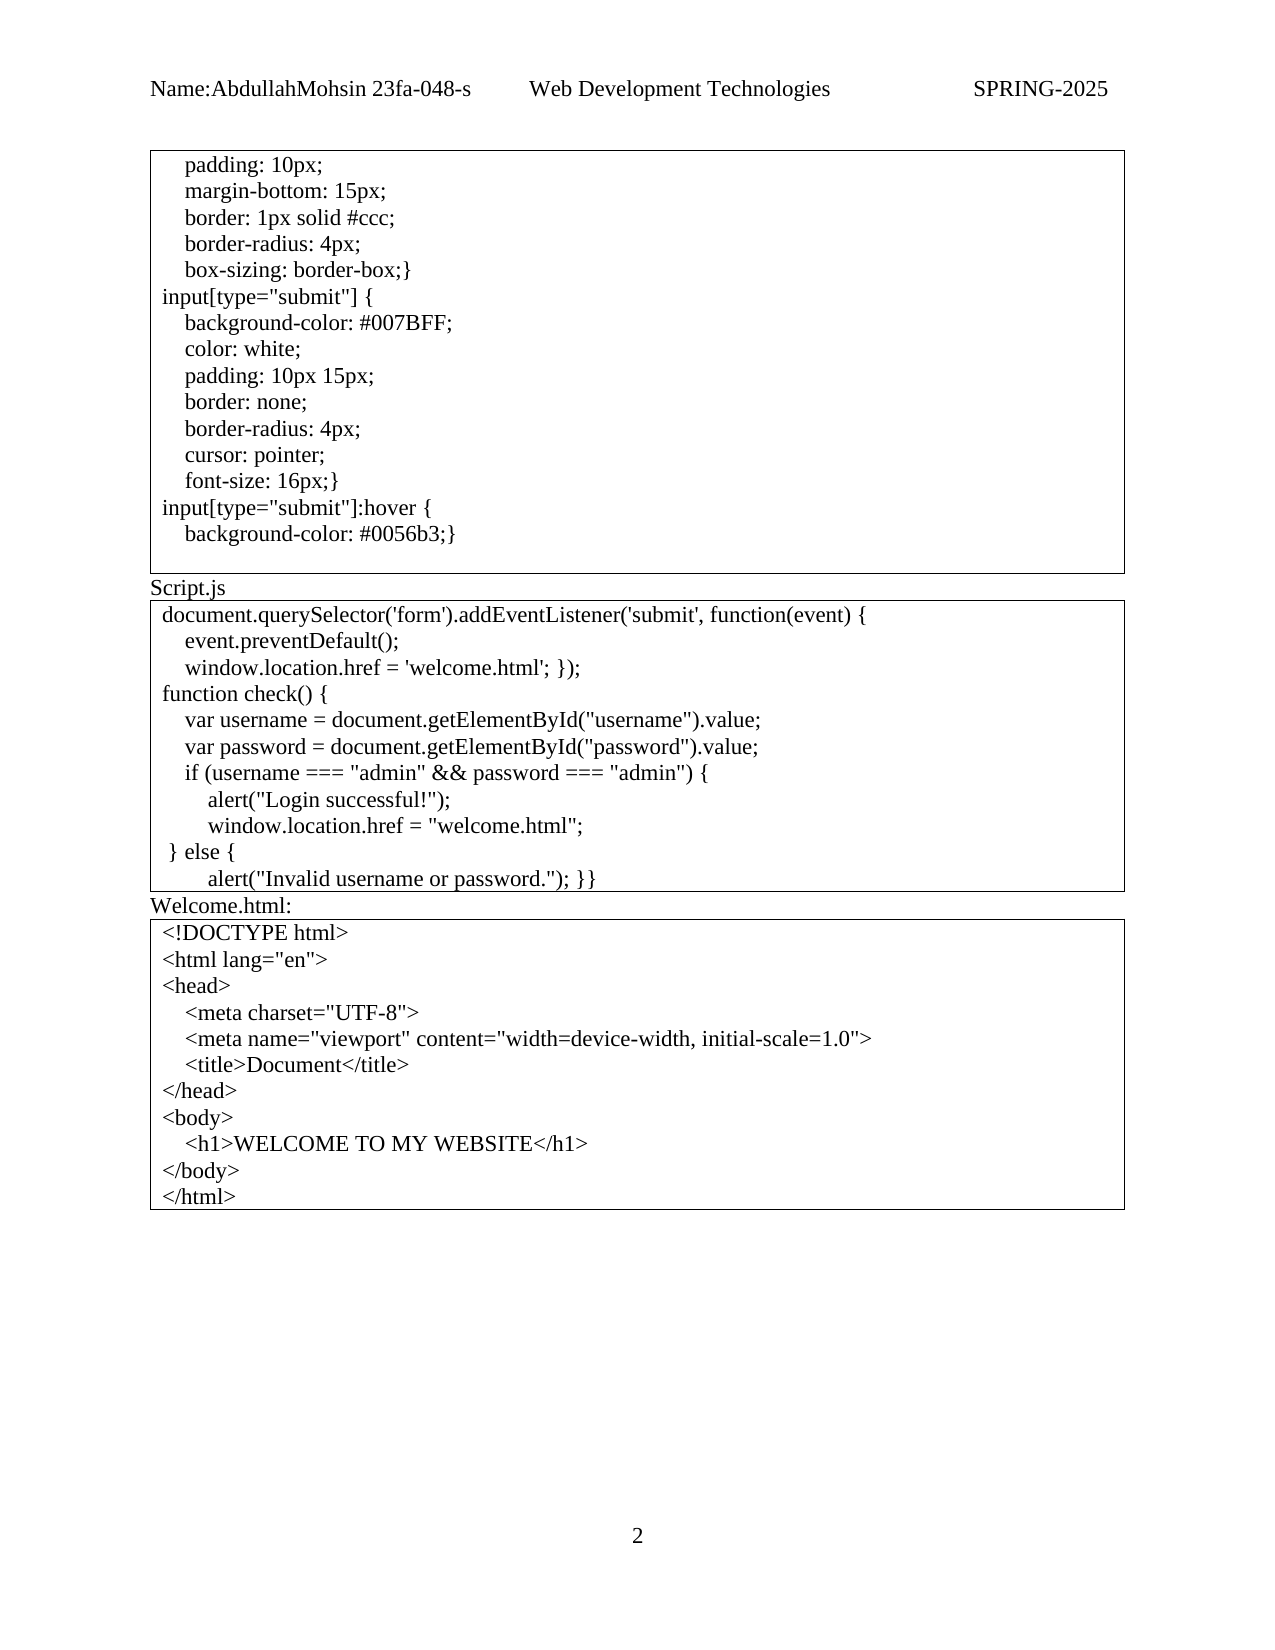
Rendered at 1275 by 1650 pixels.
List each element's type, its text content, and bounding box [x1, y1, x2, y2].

table_header document.querySelector('form').addEventListener('submit', function(event) { event.preventDefault(); window.location.href = 'welcome.html'; }); function check() { var username = document.getElementById("username").value; var password = document.getElementById("password").value; if (username === "admin" && password === "admin") { alert("Login successful!"); window.location.href = "welcome.html"; } else { alert("Invalid username or password."); }} [151, 601, 1124, 891]
text Welcome.html: [150, 892, 1125, 918]
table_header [151, 151, 1124, 573]
table_header <!DOCTYPE html> <html lang="en"> <head> <meta charset="UTF-8"> <meta name="viewport" content="width=device-width, initial-scale=1.0"> <title>Document</title> </head> <body> <h1>WELCOME TO MY WEBSITE</h1> </body> </html> [151, 920, 1124, 1209]
text Script.js [150, 574, 1125, 600]
